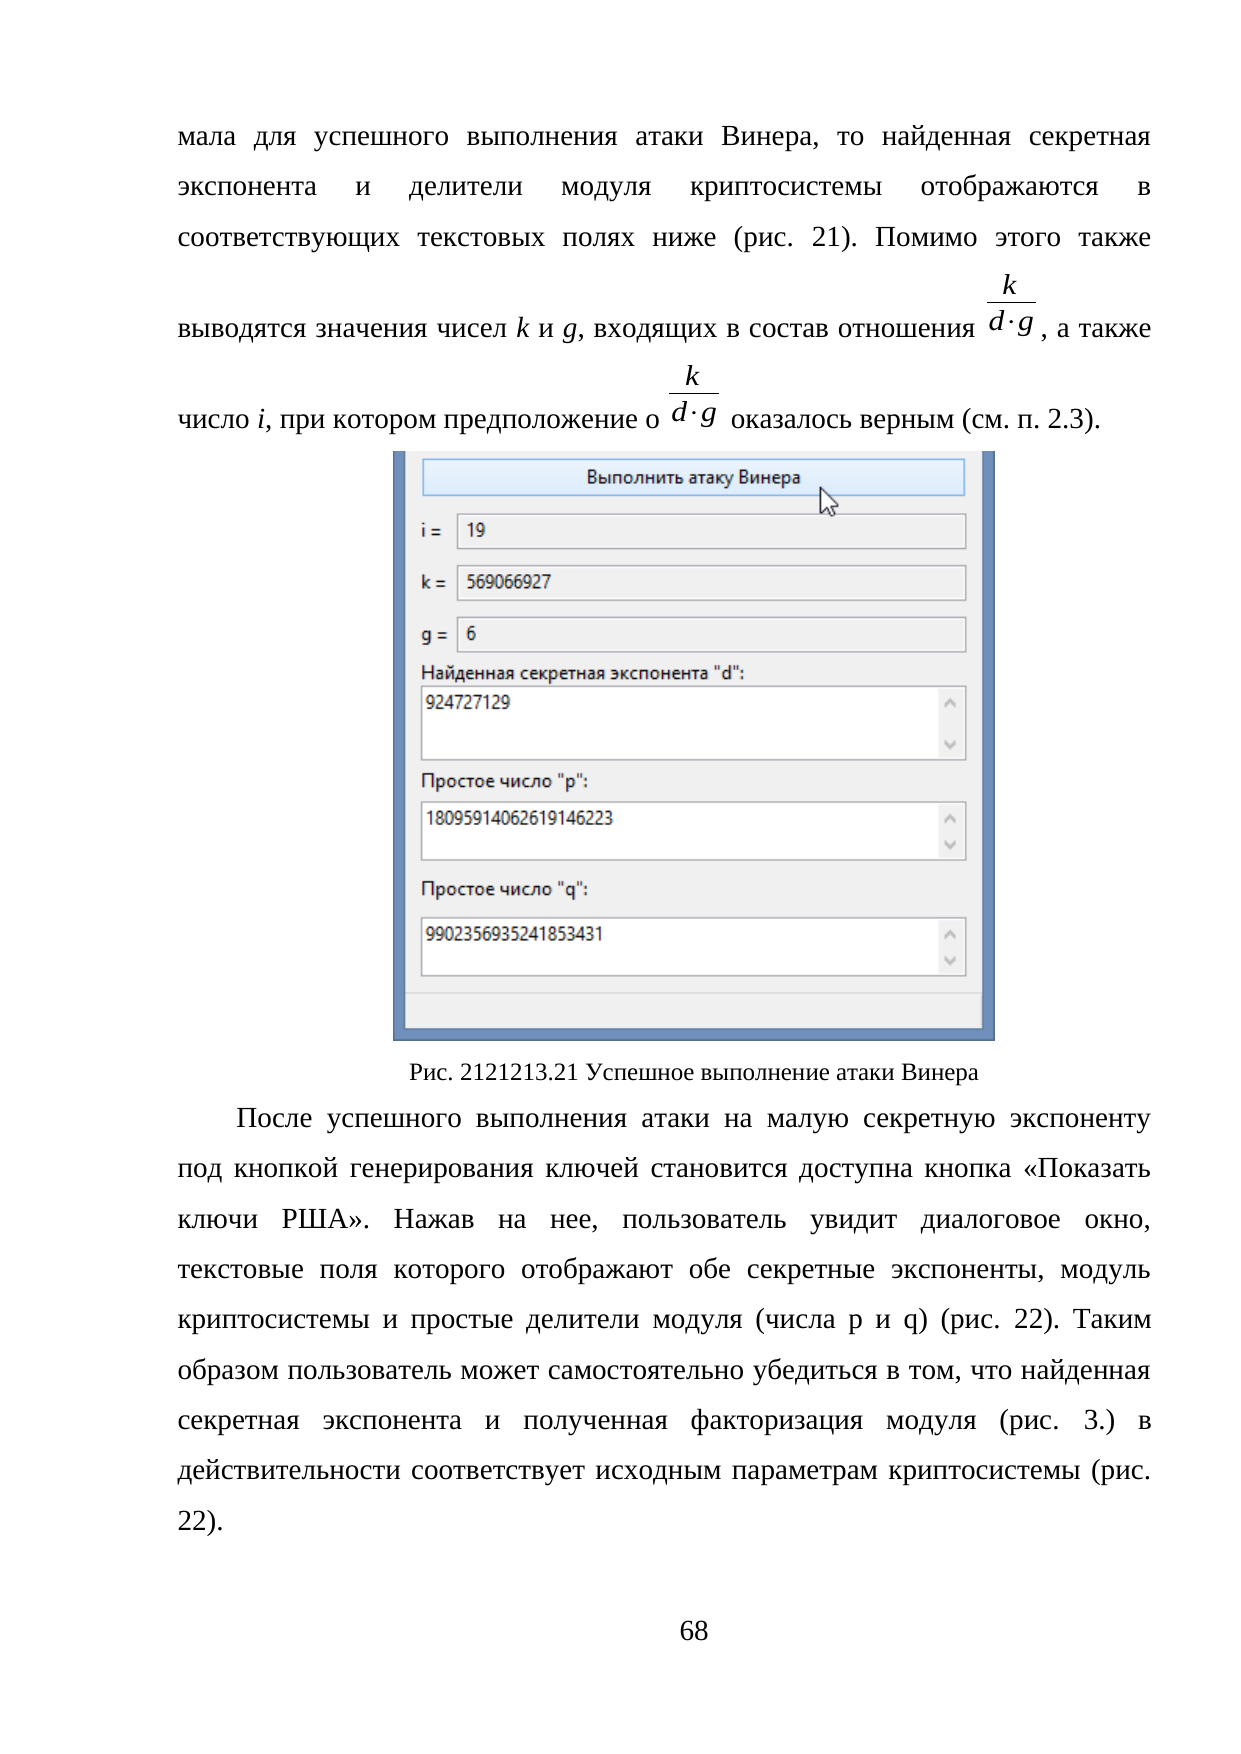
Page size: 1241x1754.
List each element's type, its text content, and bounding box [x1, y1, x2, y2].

picture [393, 451, 995, 1041]
text Рис. 3.213.21 Успешное выполнение атаки Винера [177, 1057, 1152, 1086]
text После успешного выполнения атаки на малую секретную экспоненту под кнопкой генерирования ключей становится доступна кнопка «Показать ключи РША». Нажав на нее, пользователь увидит диалоговое окно, текстовые поля которого отображают обе секретные экспоненты, модуль криптосистемы и простые делители модуля (числа p и q) (рис. 3.22). Таким образом пользователь может самостоятельно убедиться в том, что найденная секретная экспонента и полученная факторизация модуля (рис. 3.21) в действительности соответствует исходным параметрам криптосистемы (рис. 3.22). [177, 1100, 1152, 1536]
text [177, 118, 1152, 434]
